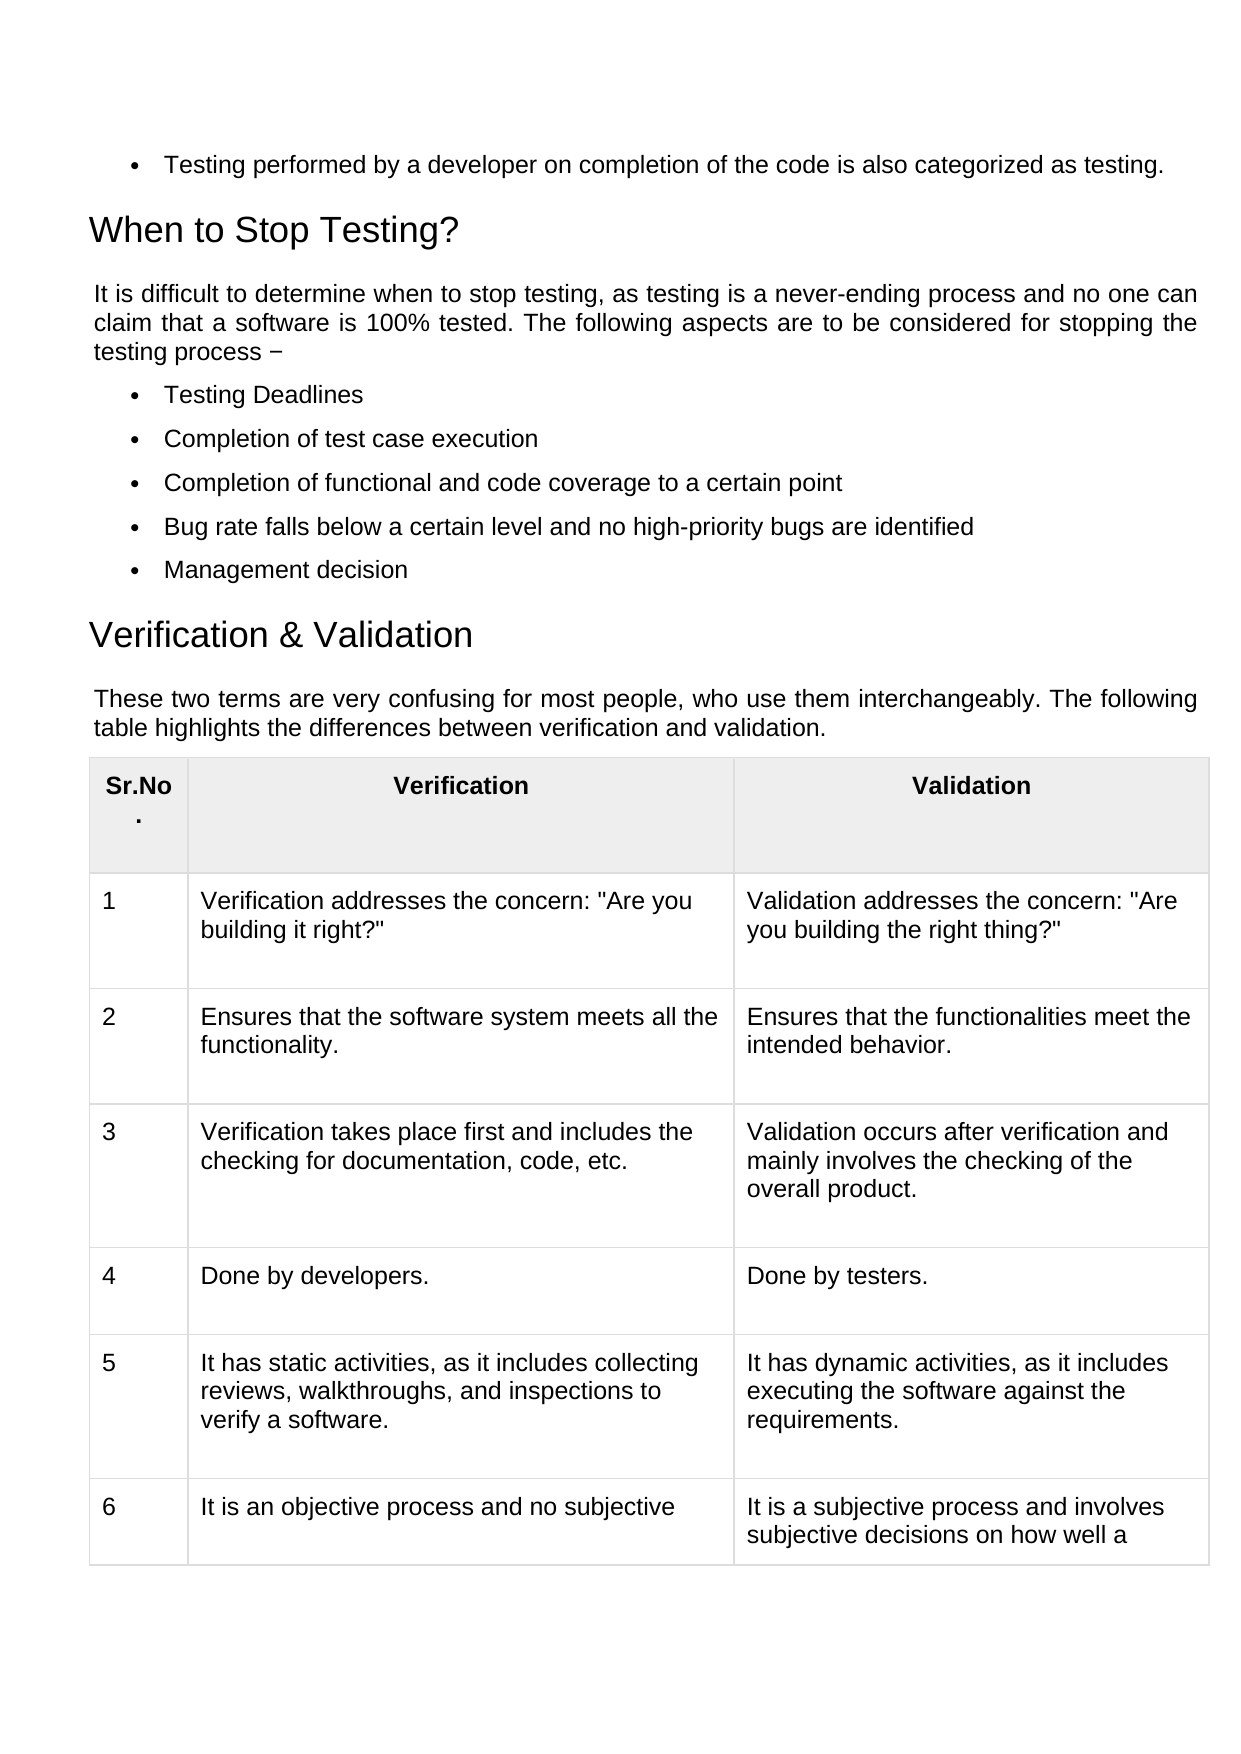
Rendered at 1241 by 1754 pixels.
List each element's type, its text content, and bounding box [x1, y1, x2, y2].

list Management decision [131, 555, 1200, 584]
table_cell It has static activities, as it includes collecting reviews, walkthroughs, and inspections to verify a software. [189, 1335, 733, 1477]
table_cell It has dynamic activities, as it includes executing the software against the requirements. [735, 1335, 1208, 1477]
list Testing performed by a developer on completion of the code is also categorized as testing. [131, 150, 1200, 179]
table_cell Verification addresses the concern: "Are you building it right?" [189, 874, 733, 987]
table_header Verification [189, 758, 734, 872]
text Verification & Validation [89, 613, 1205, 655]
list Completion of test case execution [131, 424, 1200, 453]
table_cell 2 [90, 989, 187, 1103]
table_cell Done by developers. [189, 1248, 733, 1333]
list Bug rate falls below a certain level and no high-priority bugs are identified [131, 512, 1200, 540]
table_cell Ensures that the software system meets all the functionality. [189, 989, 733, 1103]
table_cell 4 [90, 1248, 187, 1333]
text It is difficult to determine when to stop testing, as testing is a never-ending process and no one can claim that a software is 100% tested. The following aspects are to be considered for stopping the testing process − [94, 279, 1200, 365]
table_cell Verification takes place first and includes the checking for documentation, code, etc. [189, 1105, 733, 1247]
table_header Validation [735, 758, 1208, 872]
table_cell 5 [90, 1335, 187, 1477]
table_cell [189, 1479, 733, 1564]
table_header Sr.No. [90, 758, 188, 872]
list Testing Deadlines [131, 380, 1200, 409]
table_cell Validation occurs after verification and mainly involves the checking of the overall product. [735, 1105, 1208, 1247]
text These two terms are very confusing for most people, who use them interchangeably. The following table highlights the differences between verification and validation. [94, 684, 1200, 742]
table_cell 6 [90, 1479, 187, 1564]
table_cell Done by testers. [735, 1248, 1208, 1333]
table_cell Validation addresses the concern: "Are you building the right thing?" [735, 874, 1208, 987]
table_cell Ensures that the functionalities meet the intended behavior. [735, 989, 1208, 1103]
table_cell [735, 1479, 1208, 1564]
table_cell 3 [90, 1105, 187, 1247]
list Completion of functional and code coverage to a certain point [131, 468, 1200, 497]
text When to Stop Testing? [89, 208, 1205, 250]
table_cell 1 [90, 874, 187, 987]
